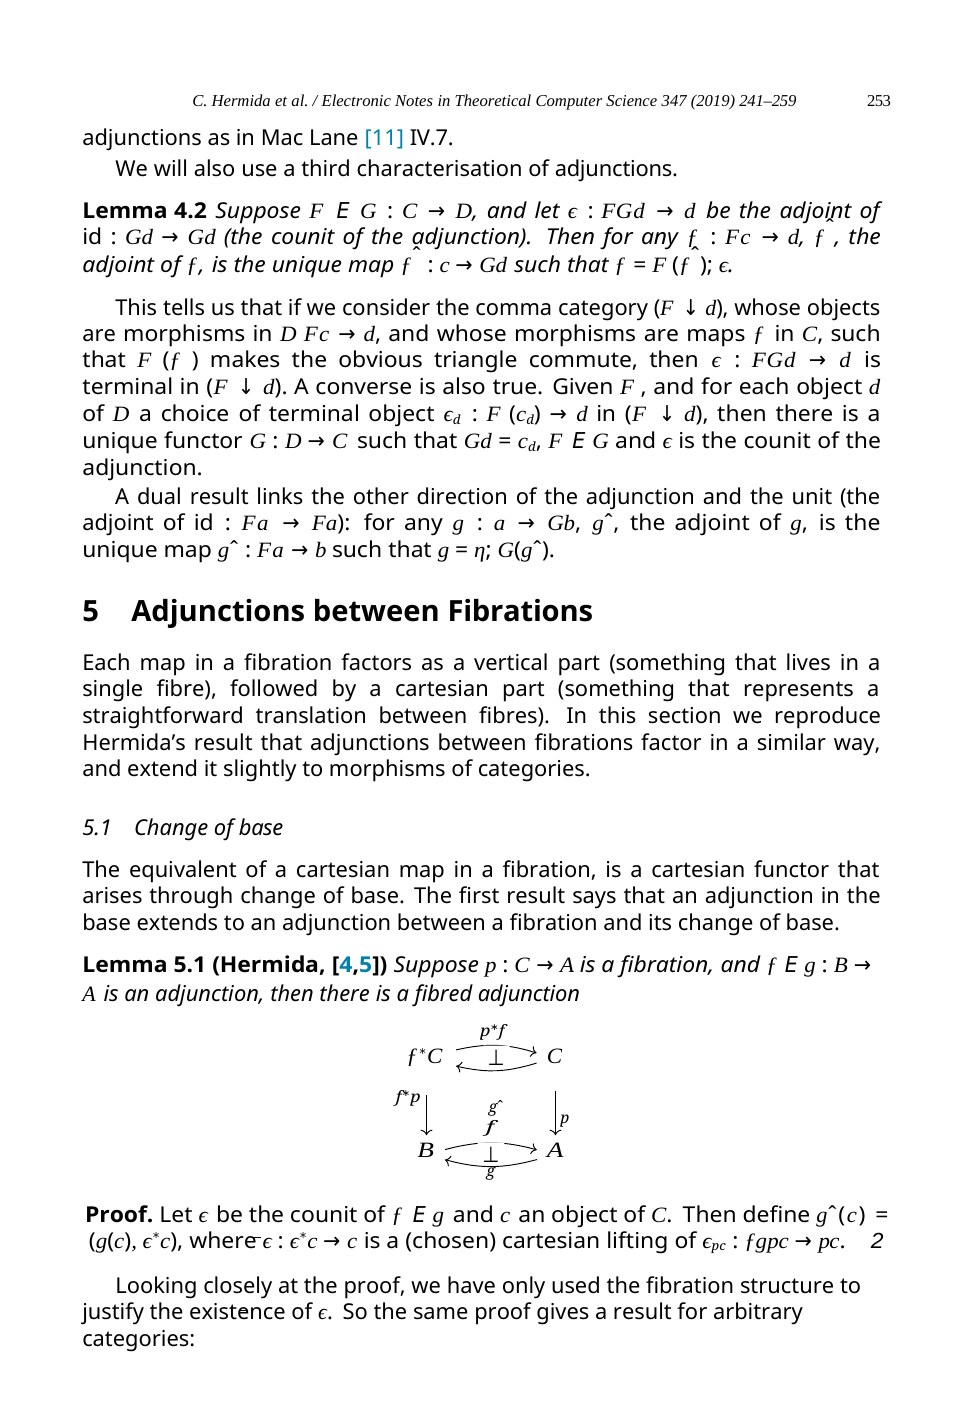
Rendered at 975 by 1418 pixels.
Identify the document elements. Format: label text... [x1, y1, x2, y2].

text A is an adjunction, then there is a ﬁbred adjunction [82, 978, 914, 1007]
text gˆ p [488, 1087, 914, 1118]
text Lemma 4.2 Suppose F E G : C → D, and let ϵ : FGd → d be the adjoint of id : Gd → Gd (the counit of the adjunction). Then for any ƒ : Fc → d, ƒˆ, the adjoint of ƒ, is the unique map ƒˆ : c → Gd such that ƒ = F (ƒˆ); ϵ. [82, 201, 881, 278]
text Lemma 5.1 (Hermida, [4,5]) Suppose p : C → A is a ﬁbration, and ƒ E g : B → [82, 948, 914, 978]
text Looking closely at the proof, we have only used the fibration structure to justify the existence of ϵ. So the same proof gives a result for arbitrary categories: [82, 1272, 890, 1352]
text f∗p [71, 1086, 421, 1107]
text ƒ∗C C [71, 1043, 898, 1069]
text A dual result links the other direction of the adjunction and the unit (the adjoint of id : Fa → Fa): for any g : a → Gb, gˆ, the adjoint of g, is the unique map gˆ : Fa → b such that g = η; G(gˆ). [82, 483, 881, 563]
list Change of base [82, 812, 914, 842]
text B A [71, 1138, 911, 1163]
text The equivalent of a cartesian map in a fibration, is a cartesian functor that arises through change of base. The first result says that an adjunction in the base extends to an adjunction between a fibration and its change of base. [82, 856, 881, 936]
text Proof. Let ϵ be the counit of ƒ E g and c an object of C. Then define gˆ(c) = (g(c), ϵ∗c), where ϵ : ϵ∗c → c is a (chosen) cartesian lifting of ϵpc : ƒgpc → pc. 2 [82, 1202, 891, 1254]
text g [71, 1163, 911, 1180]
text We will also use a third characterisation of adjunctions. [115, 152, 914, 182]
text p∗f [71, 1019, 914, 1041]
subtitle Adjunctions between Fibrations [82, 591, 914, 630]
text f [486, 1118, 914, 1136]
text adjunctions as in Mac Lane [11] IV.7. [82, 122, 914, 152]
text This tells us that if we consider the comma category (F ↓ d), whose objects are morphisms in D Fc → d, and whose morphisms are maps ƒ in C, such that F (ƒ ) makes the obvious triangle commute, then ϵ : FGd → d is terminal in (F ↓ d). A converse is also true. Given F , and for each object d of D a choice of terminal object ϵd : F (cd) → d in (F ↓ d), then there is a unique functor G : D → C such that Gd = cd, F E G and ϵ is the counit of the adjunction. [82, 294, 881, 482]
text Each map in a fibration factors as a vertical part (something that lives in a single fibre), followed by a cartesian part (something that represents a straightforward translation between fibres). In this section we reproduce Hermida’s result that adjunctions between fibrations factor in a similar way, and extend it slightly to morphisms of categories. [82, 649, 881, 783]
